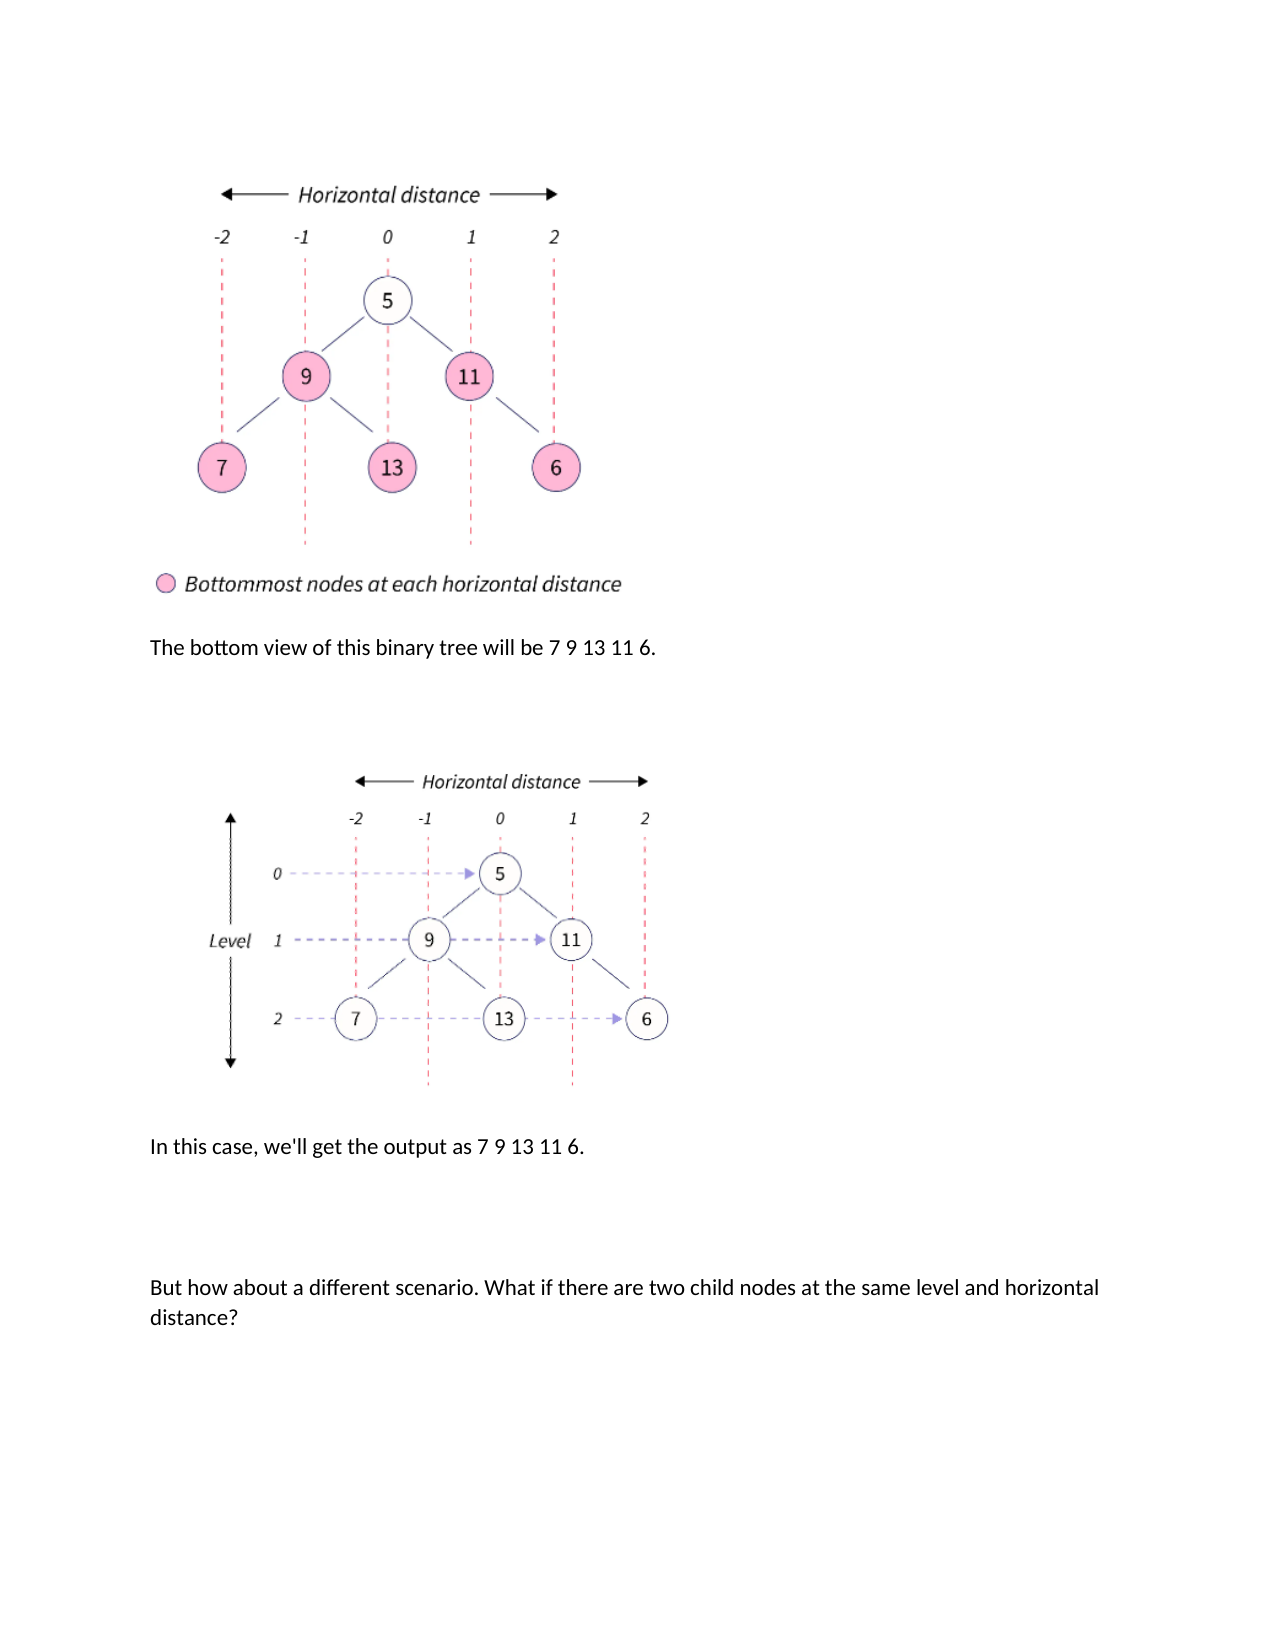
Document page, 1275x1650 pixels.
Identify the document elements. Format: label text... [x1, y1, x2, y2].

picture [150, 727, 900, 1114]
text The bottom view of this binary tree will be 7 9 13 11 6. [150, 633, 1125, 661]
picture [150, 150, 690, 615]
text In this case, we'll get the output as 7 9 13 11 6. [150, 1132, 1125, 1161]
text But how about a different scenario. What if there are two child nodes at the same level and horizontal distance? [150, 1273, 1125, 1331]
